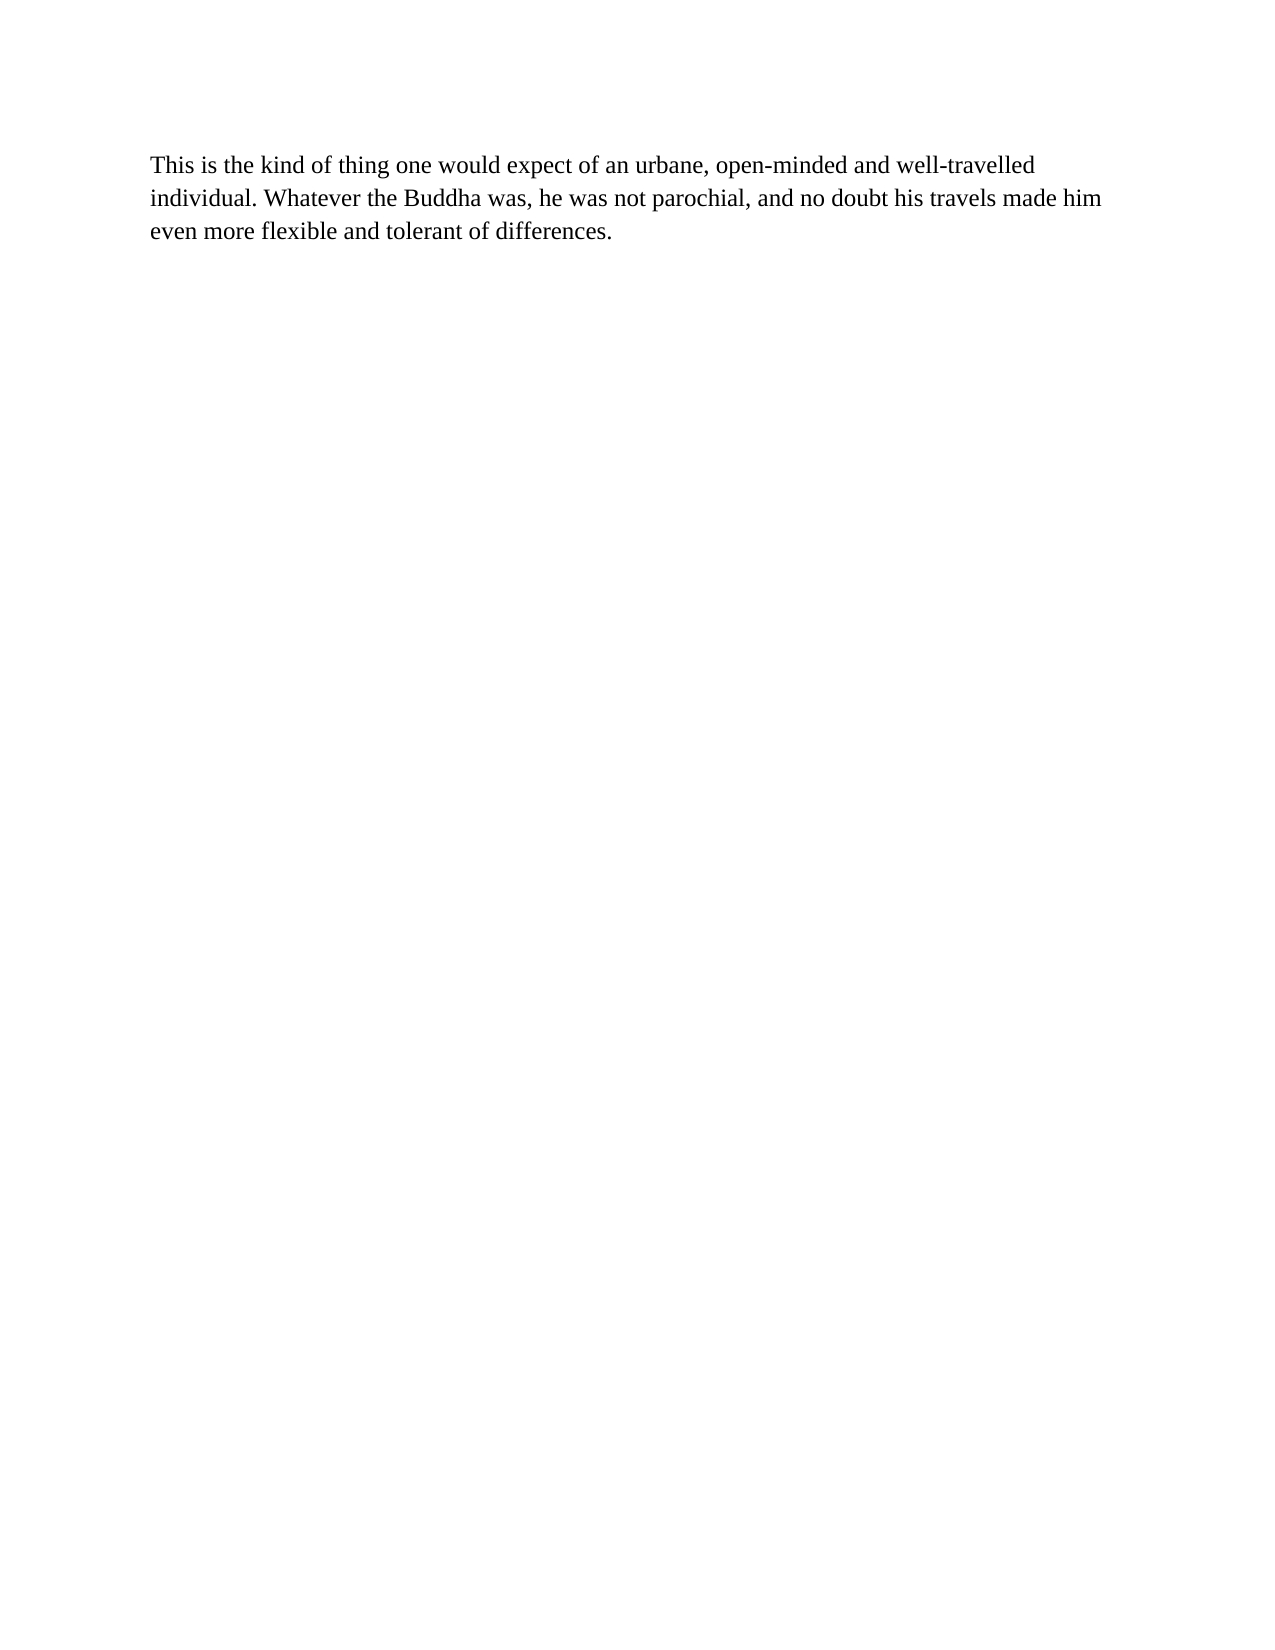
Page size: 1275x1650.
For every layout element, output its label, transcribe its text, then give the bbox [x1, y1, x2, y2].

text This is the kind of thing one would expect of an urbane, open-minded and well-travelled individual. Whatever the Buddha was, he was not parochial, and no doubt his travels made him even more flexible and tolerant of differences. [150, 150, 1125, 245]
